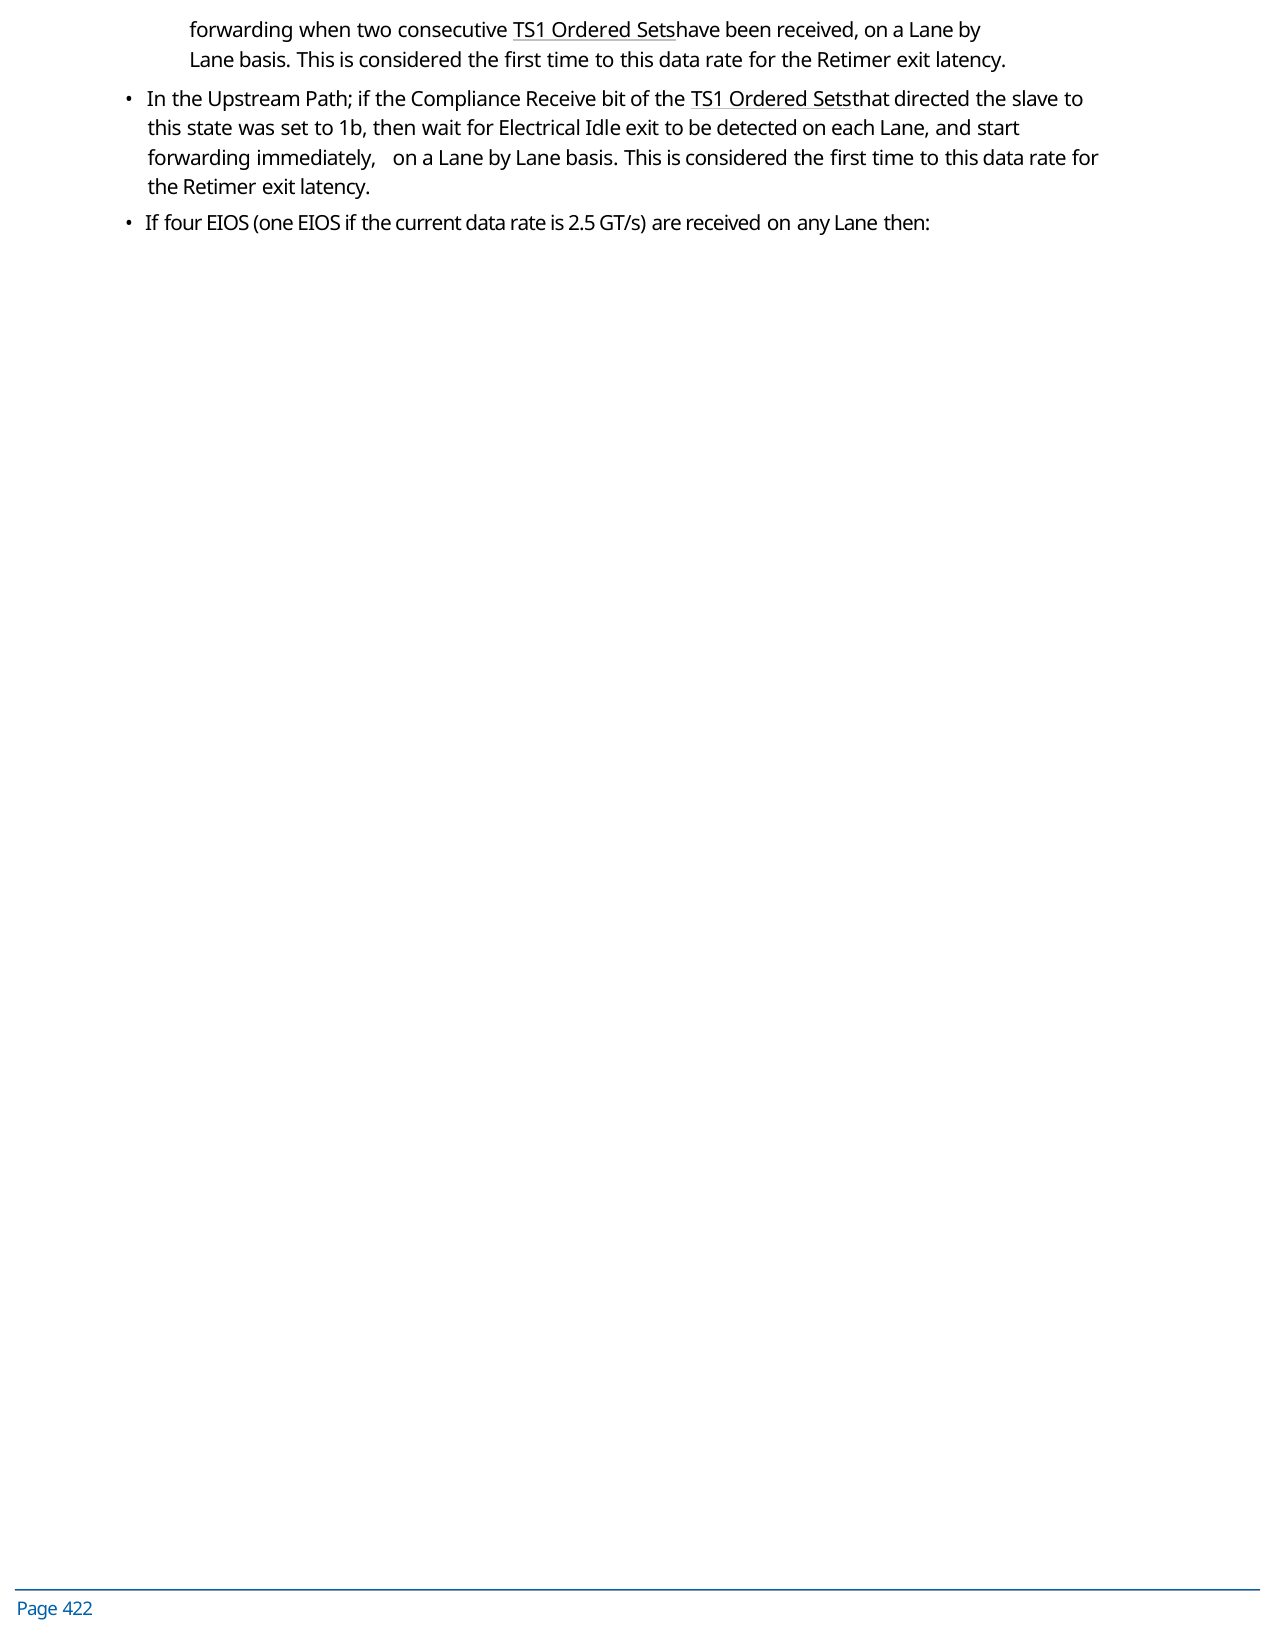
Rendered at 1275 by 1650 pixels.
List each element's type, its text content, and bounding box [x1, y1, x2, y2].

text • If four EIOS (one EIOS if the current data rate is 2.5 GT/s) are received on any Lane then: [125, 212, 1273, 238]
text • In the Upstream Path; if the Compliance Receive bit of the TS1 Ordered Setsthat directed the slave to this state was set to 1b, then wait for Electrical Idle exit to be detected on each Lane, and start forwarding immediately, on a Lane by Lane basis. This is considered the first time to this data rate for the Retimer exit latency. [125, 84, 1099, 201]
text forwarding when two consecutive TS1 Ordered Setshave been received, on a Lane by Lane basis. This is considered the first time to this data rate for the Retimer exit latency. [189, 15, 1025, 73]
picture [14, 1589, 1261, 1593]
